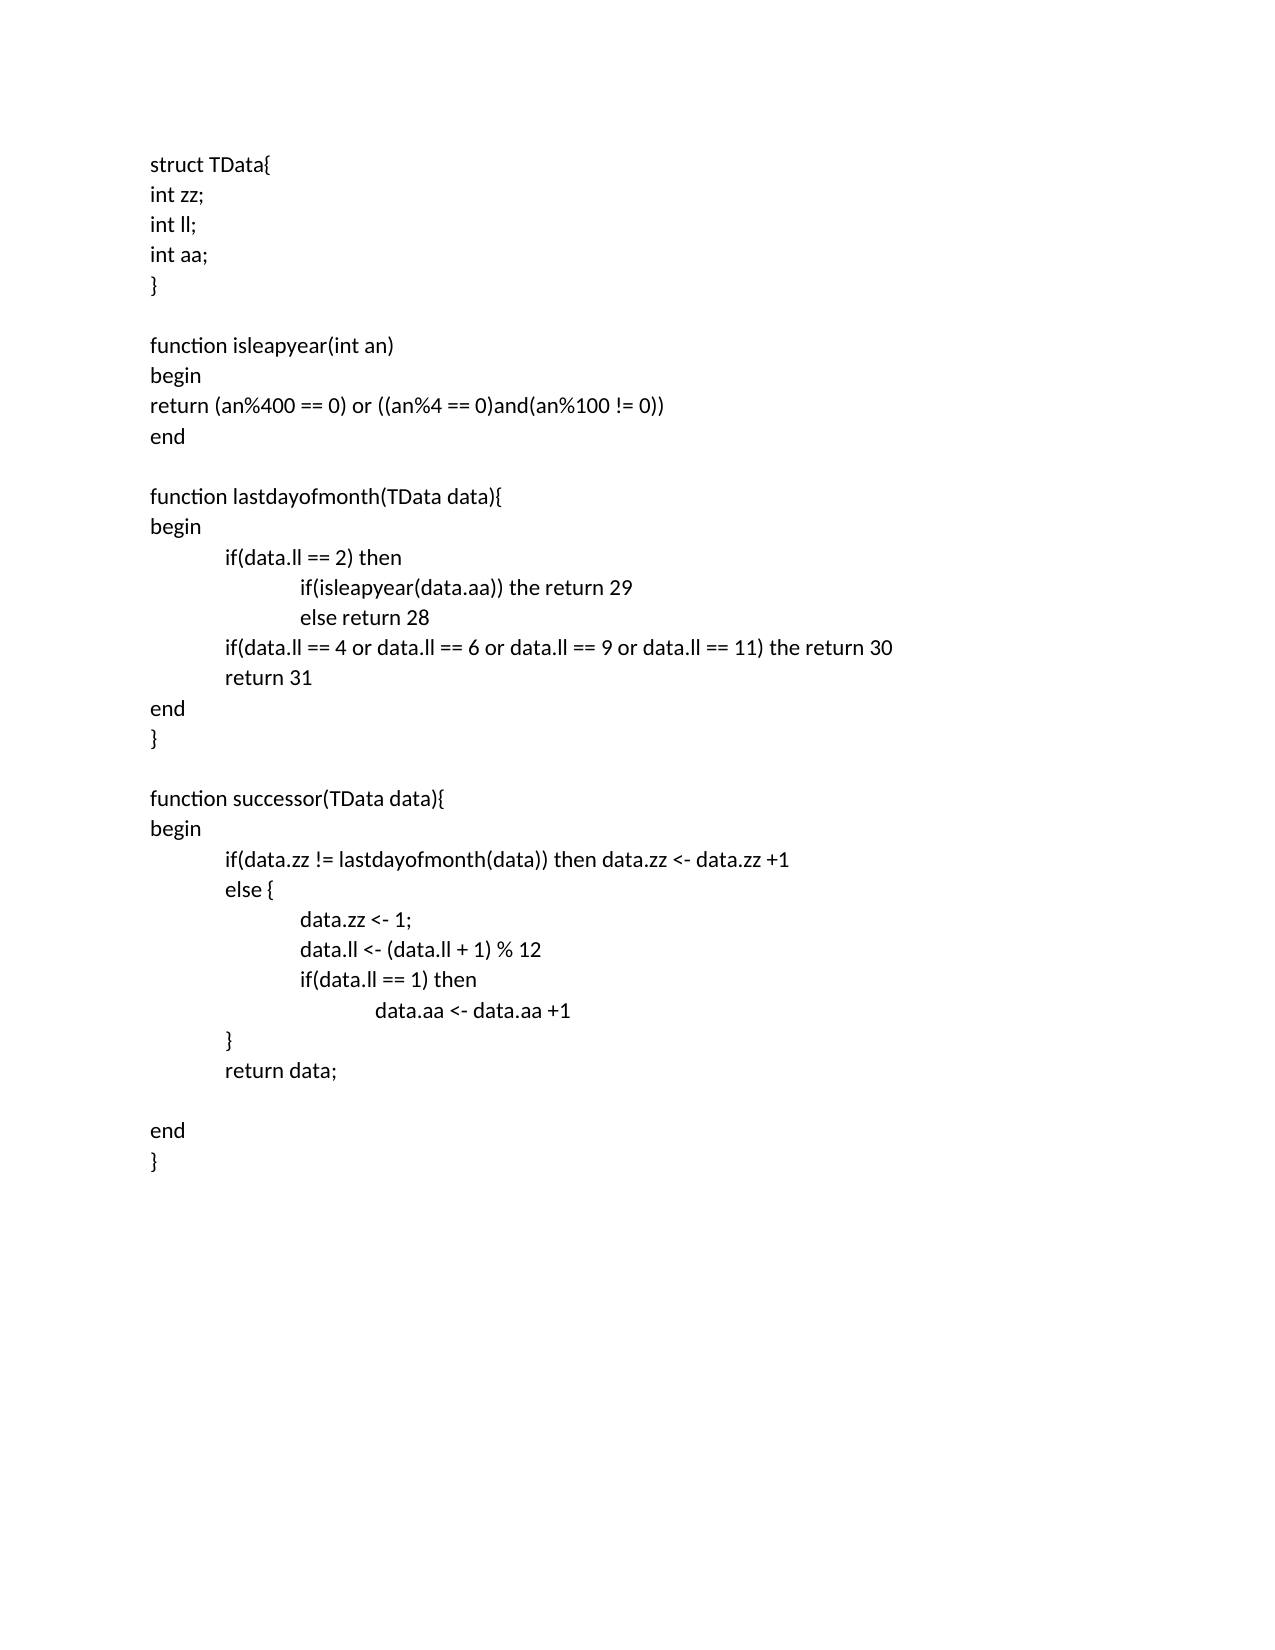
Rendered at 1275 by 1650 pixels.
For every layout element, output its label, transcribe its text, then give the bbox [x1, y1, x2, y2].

text if(data.zz != lastdayofmonth(data)) then data.zz <- data.zz +1 [150, 845, 1125, 873]
text else { [150, 875, 1125, 903]
text if(isleapyear(data.aa)) the return 29 [150, 573, 1125, 601]
text return (an%400 == 0) or ((an%4 == 0)and(an%100 != 0)) [150, 392, 1125, 420]
text if(data.ll == 2) then [150, 543, 1125, 571]
text end } [150, 1117, 1125, 1175]
text int ll; [150, 210, 1125, 238]
text begin [150, 361, 1125, 389]
text function successor(TData data){ begin [150, 784, 1125, 843]
text int aa; } [150, 241, 1125, 299]
text data.ll <- (data.ll + 1) % 12 [150, 935, 1125, 963]
text data.zz <- 1; [150, 905, 1125, 933]
text return 31 [150, 663, 1125, 692]
text if(data.ll == 1) then [150, 966, 1125, 994]
text data.aa <- data.aa +1 [150, 996, 1125, 1024]
text function lastdayofmonth(TData data){ begin [150, 482, 1125, 541]
text return data; [150, 1056, 1125, 1084]
text end [150, 694, 1125, 722]
text function isleapyear(int an) [150, 331, 1125, 359]
text int zz; [150, 180, 1125, 208]
text if(data.ll == 4 or data.ll == 6 or data.ll == 9 or data.ll == 11) the return 30 [150, 633, 1125, 661]
text else return 28 [150, 603, 1125, 631]
text end [150, 422, 1125, 450]
text } [150, 1026, 1125, 1054]
text struct TData{ [150, 150, 1125, 178]
text } [150, 724, 1125, 752]
